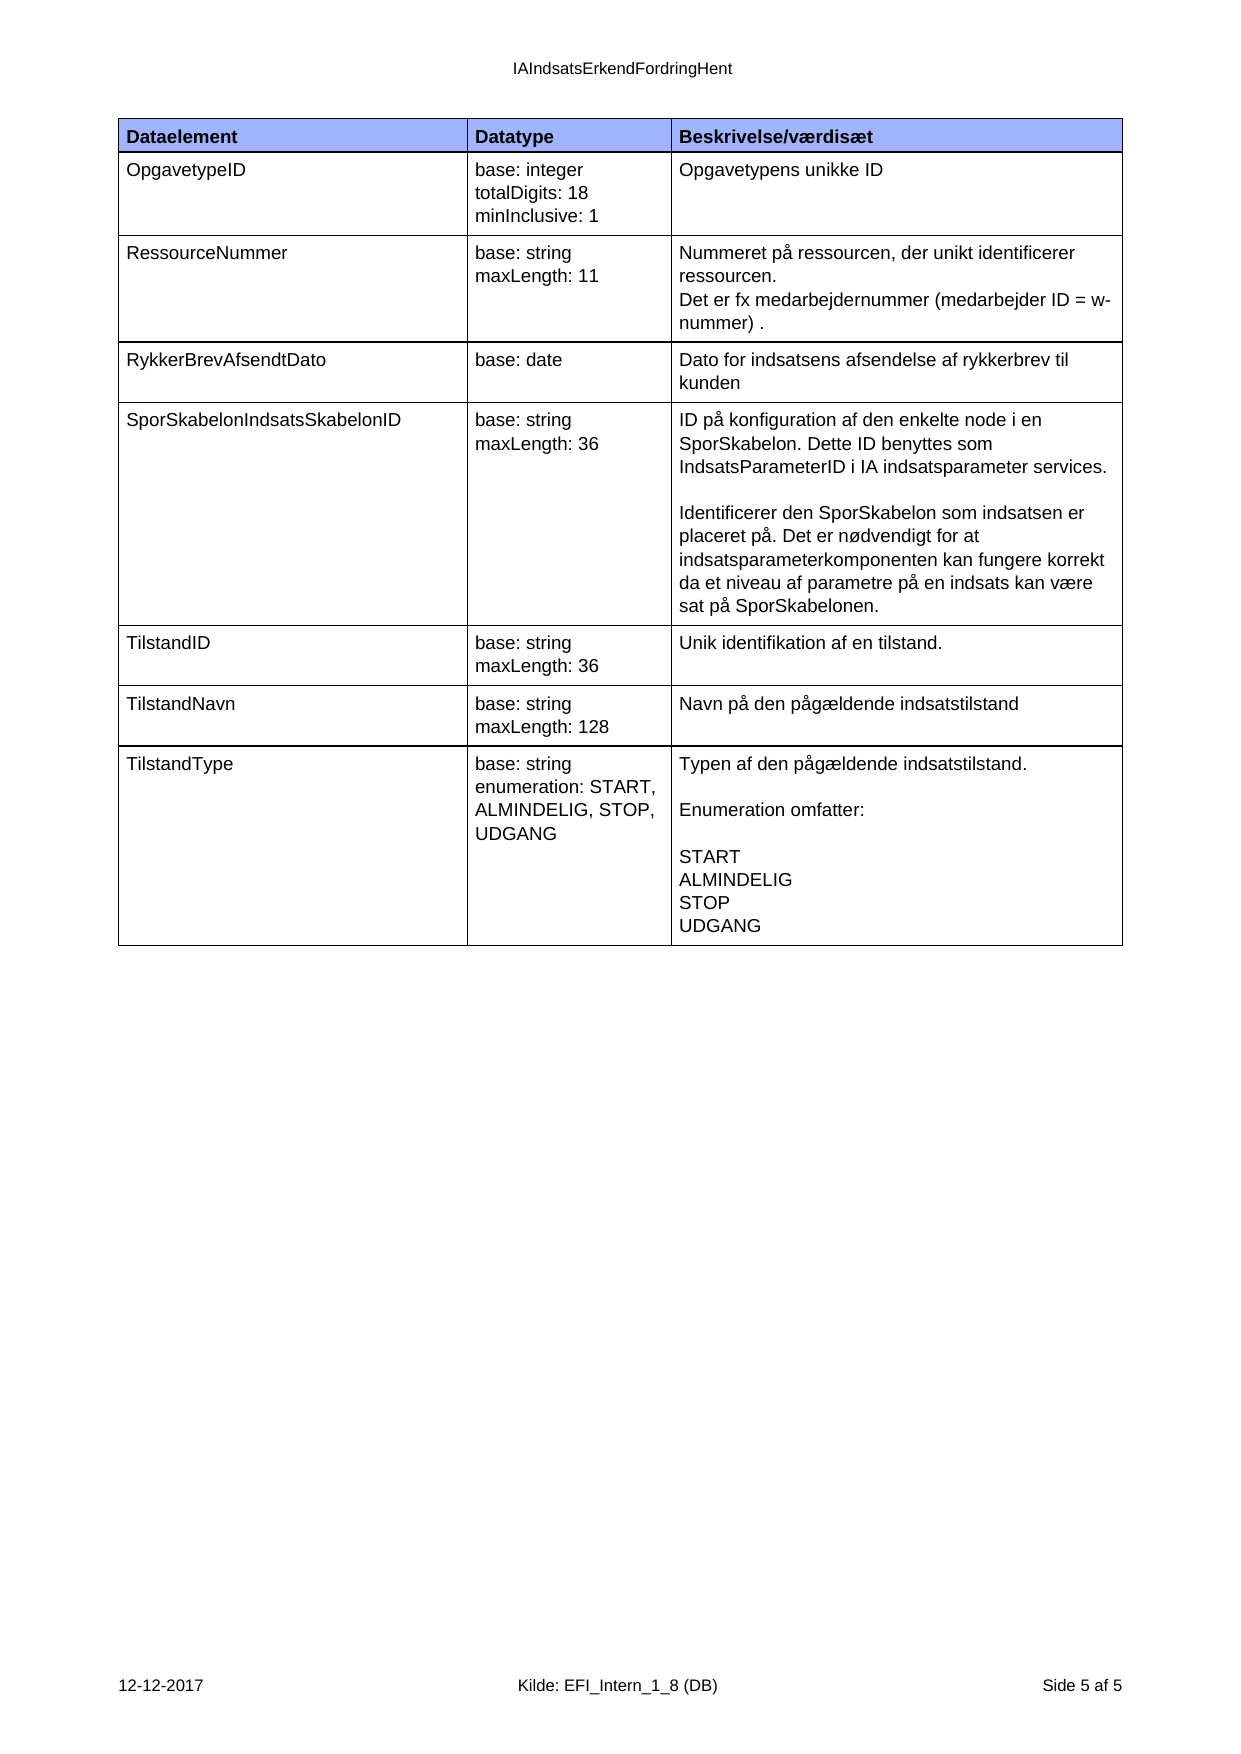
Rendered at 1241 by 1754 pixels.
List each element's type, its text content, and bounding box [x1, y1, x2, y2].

table_cell base: string enumeration: START, ALMINDELIG, STOP, UDGANG [468, 747, 671, 945]
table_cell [468, 153, 671, 234]
table_header Datatype [468, 119, 671, 151]
table_cell RessourceNummer [119, 236, 467, 341]
table_cell Nummeret på ressourcen, der unikt identificerer ressourcen. Det er fx medarbejdernummer (medarbejder ID = w-nummer) . [672, 236, 1122, 341]
table_cell SporSkabelonIndsatsSkabelonID [119, 403, 467, 624]
table_cell base: string maxLength: 36 [468, 403, 671, 624]
table_cell Opgavetypens unikke ID [672, 153, 1122, 234]
table_cell Typen af den pågældende indsatstilstand. Enumeration omfatter: START ALMINDELIG STOP UDGANG [672, 747, 1122, 945]
table_cell TilstandType [119, 747, 467, 945]
table_cell Unik identifikation af en tilstand. [672, 626, 1122, 685]
table_cell base: string maxLength: 11 [468, 236, 671, 341]
table_cell base: string maxLength: 36 [468, 626, 671, 685]
table_cell TilstandNavn [119, 686, 467, 745]
table_cell ID på konfiguration af den enkelte node i en SporSkabelon. Dette ID benyttes som IndsatsParameterID i IA indsatsparameter services. Identificerer den SporSkabelon som indsatsen er placeret på. Det er nødvendigt for at indsatsparameterkomponenten kan fungere korrekt da et niveau af parametre på en indsats kan være sat på SporSkabelonen. [672, 403, 1122, 624]
table_header Dataelement [119, 119, 467, 151]
table_cell OpgavetypeID [119, 153, 467, 234]
table_cell base: date [468, 343, 671, 402]
table_header Beskrivelse/værdisæt [672, 119, 1122, 151]
table_cell base: string maxLength: 128 [468, 686, 671, 745]
table_cell TilstandID [119, 626, 467, 685]
table_cell Dato for indsatsens afsendelse af rykkerbrev til kunden [672, 343, 1122, 402]
table_cell RykkerBrevAfsendtDato [119, 343, 467, 402]
table_cell Navn på den pågældende indsatstilstand [672, 686, 1122, 745]
